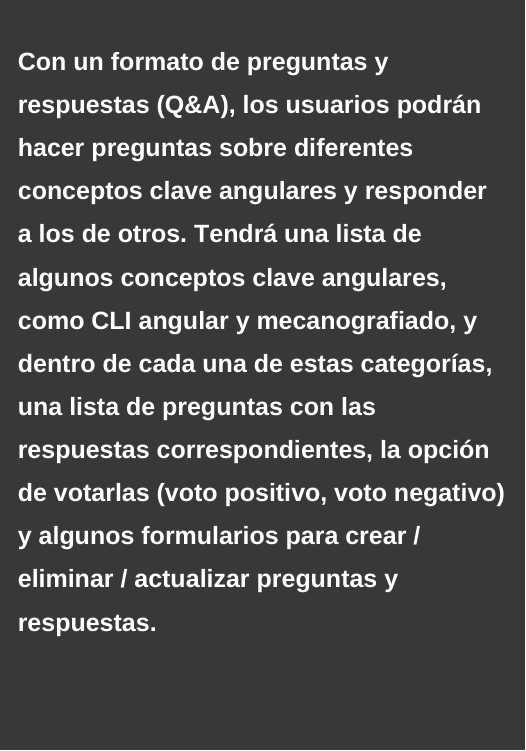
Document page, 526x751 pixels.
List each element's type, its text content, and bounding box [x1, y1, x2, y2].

text Con un formato de preguntas y respuestas (Q&A), los usuarios podrán hacer preguntas sobre diferentes conceptos clave angulares y responder a los de otros. Tendrá una lista de algunos conceptos clave angulares, como CLI angular y mecanografiado, y dentro de cada una de estas categorías, una lista de preguntas con las respuestas correspondientes, la opción de votarlas (voto positivo, voto negativo) y algunos formularios para crear / eliminar / actualizar preguntas y respuestas. [18, 47, 507, 636]
